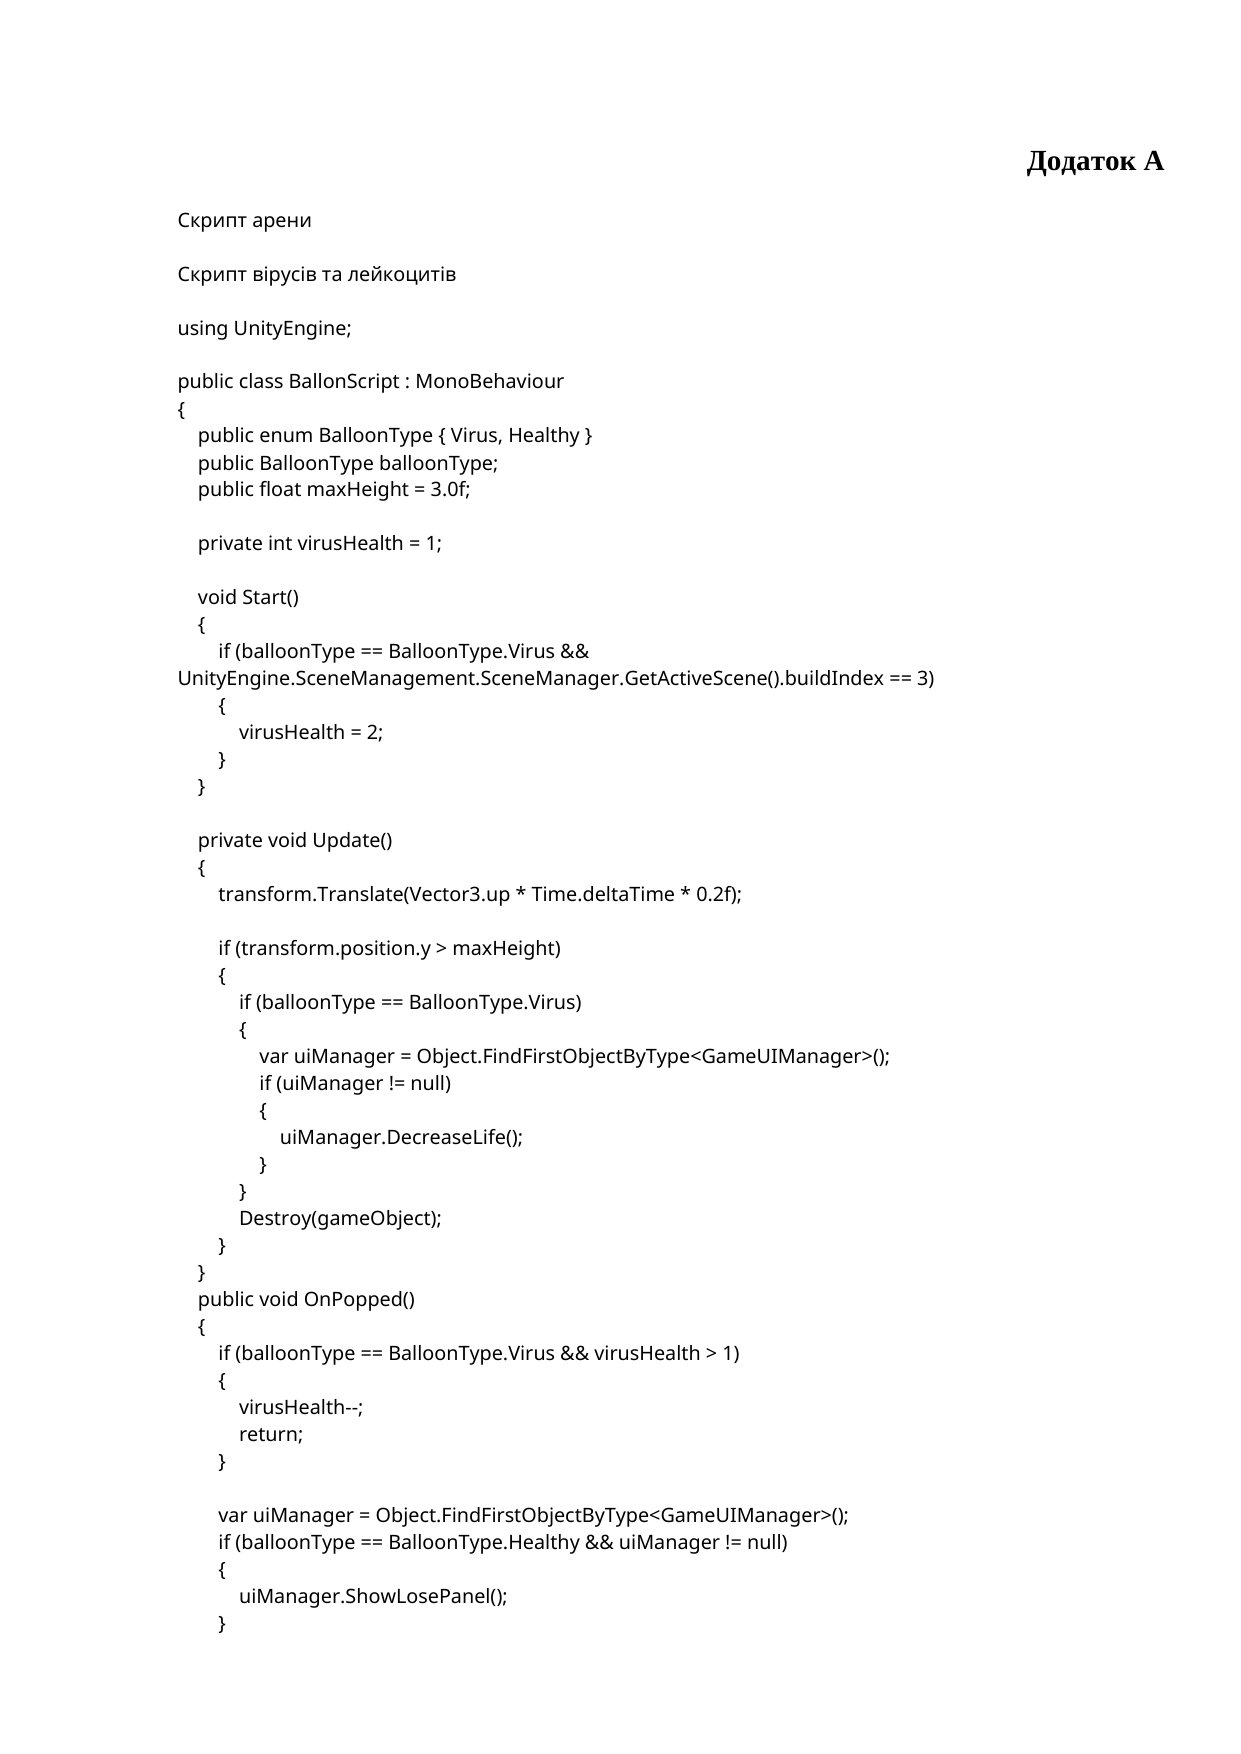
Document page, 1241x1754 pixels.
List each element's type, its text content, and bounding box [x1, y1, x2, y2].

text public void OnPopped() [177, 1285, 1164, 1312]
text { [177, 692, 1164, 718]
text } [177, 1177, 1164, 1204]
text { [177, 1096, 1164, 1123]
text } [177, 1447, 1164, 1474]
text var uiManager = Object.FindFirstObjectByType<GameUIManager>(); [177, 1501, 1164, 1528]
text } [177, 1231, 1164, 1258]
text return; [177, 1420, 1164, 1447]
text if (uiManager != null) [177, 1069, 1164, 1096]
text Destroy(gameObject); [177, 1204, 1164, 1231]
text } [177, 1258, 1164, 1285]
text { [177, 395, 1164, 422]
text { [177, 853, 1164, 880]
text { [177, 1015, 1164, 1042]
text } [177, 772, 1164, 799]
text public BalloonType balloonType; [177, 449, 1164, 476]
text if (balloonType == BalloonType.Healthy && uiManager != null) [177, 1528, 1164, 1555]
text using UnityEngine; [177, 287, 1164, 341]
text uiManager.DecreaseLife(); [177, 1123, 1164, 1150]
text uiManager.ShowLosePanel(); [177, 1582, 1164, 1609]
text } [177, 1150, 1164, 1177]
text private int virusHealth = 1; [177, 530, 1164, 557]
text transform.Translate(Vector3.up * Time.deltaTime * 0.2f); [177, 880, 1164, 907]
text if (balloonType == BalloonType.Virus) [177, 988, 1164, 1015]
text } [177, 1609, 1164, 1636]
text { [177, 1555, 1164, 1582]
text virusHealth = 2; [177, 718, 1164, 746]
text var uiManager = Object.FindFirstObjectByType<GameUIManager>(); [177, 1042, 1164, 1069]
text if (balloonType == BalloonType.Virus && UnityEngine.SceneManagement.SceneManager.GetActiveScene().buildIndex == 3) [177, 638, 1164, 692]
text { [177, 1312, 1164, 1339]
text private void Update() [177, 826, 1164, 853]
text if (transform.position.y > maxHeight) [177, 934, 1164, 961]
text virusHealth--; [177, 1393, 1164, 1420]
text public float maxHeight = 3.0f; [177, 476, 1164, 503]
subtitle Додаток А [177, 143, 1164, 177]
text if (balloonType == BalloonType.Virus && virusHealth > 1) [177, 1339, 1164, 1366]
text { [177, 611, 1164, 638]
text Скрипт арени [177, 206, 1164, 233]
text Скрипт вірусів та лейкоцитів [177, 233, 1164, 287]
text public enum BalloonType { Virus, Healthy } [177, 422, 1164, 449]
text public class BallonScript : MonoBehaviour [177, 368, 1164, 395]
text { [177, 961, 1164, 988]
text void Start() [177, 584, 1164, 611]
text { [177, 1366, 1164, 1393]
text } [177, 746, 1164, 772]
